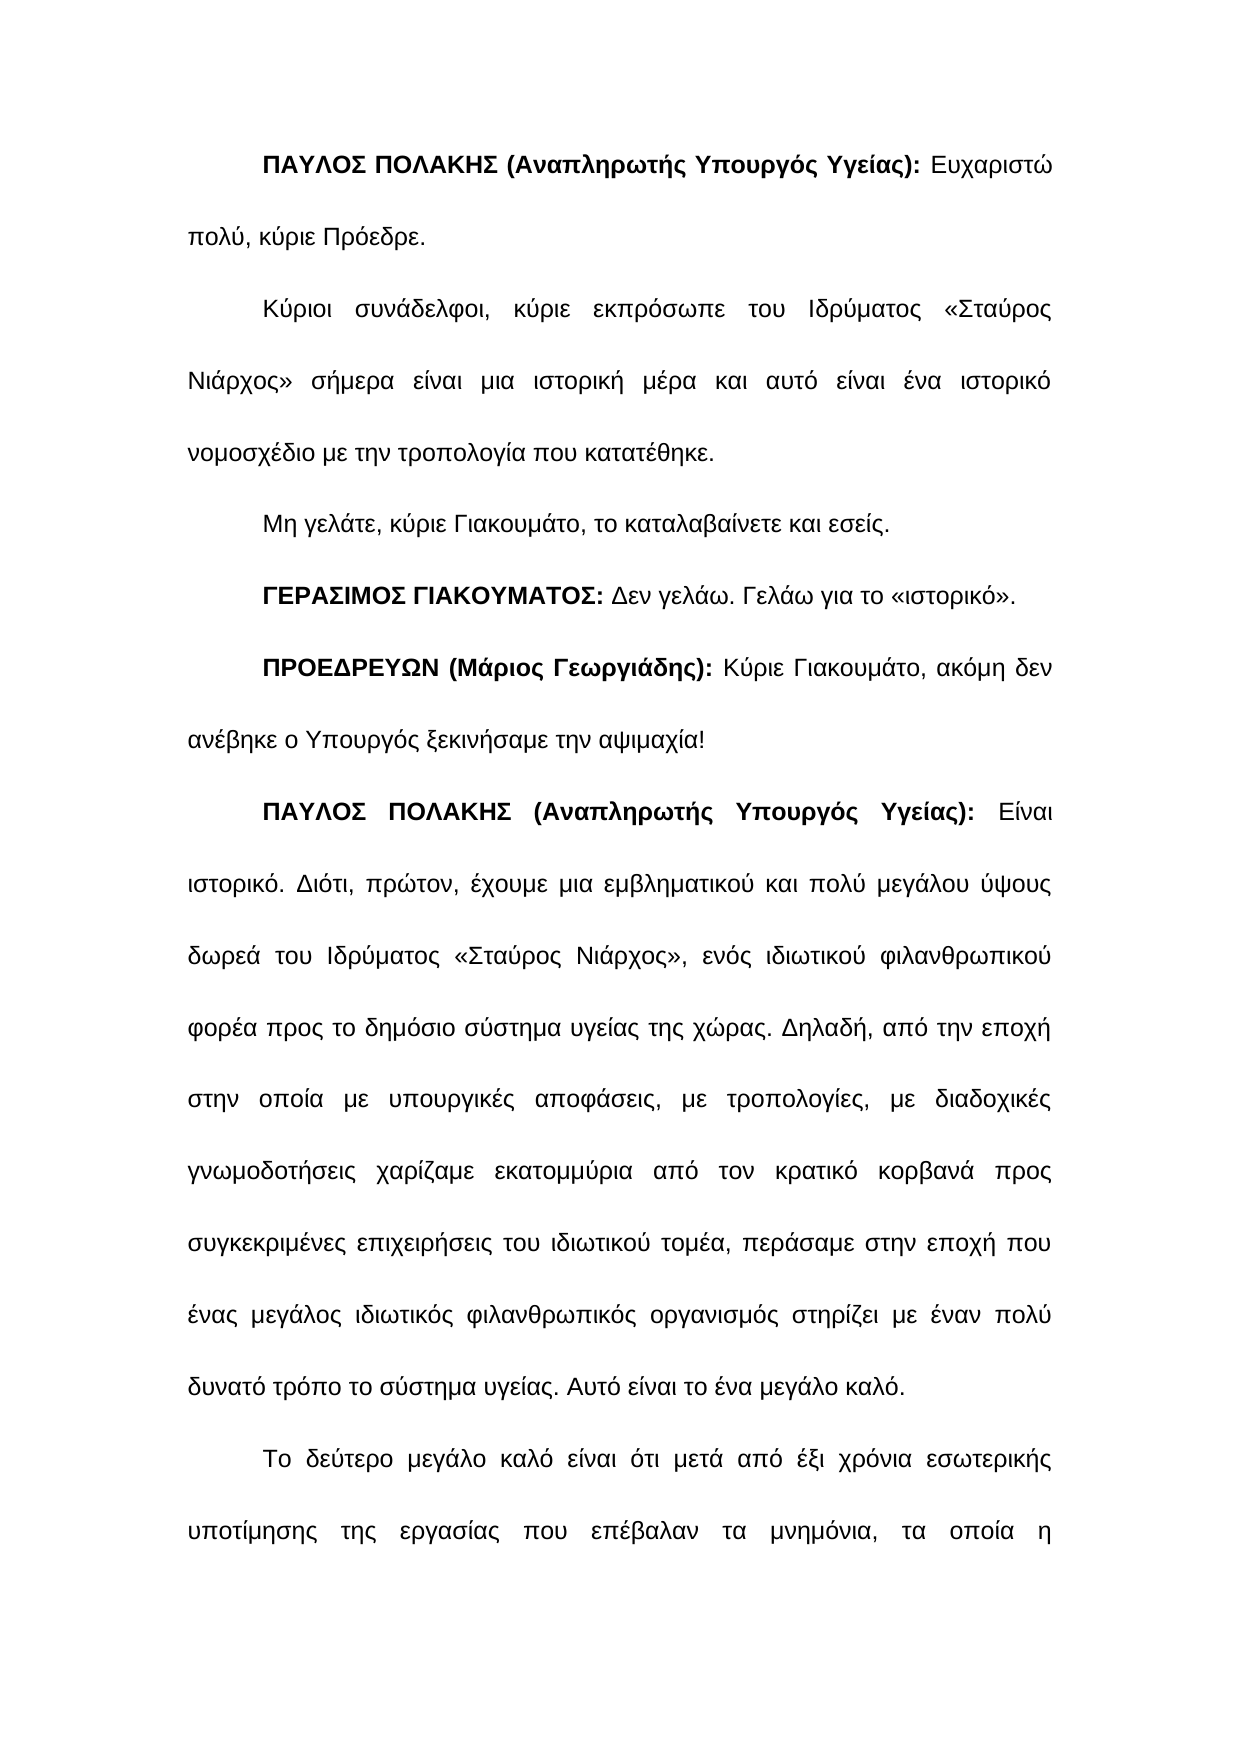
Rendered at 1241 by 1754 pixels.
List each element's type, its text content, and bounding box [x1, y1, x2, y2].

text ΠΡΟΕΔΡΕΥΩΝ (Μάριος Γεωργιάδης): Κύριε Γιακουμάτο, ακόμη δεν ανέβηκε ο Υπουργός ξεκινήσαμε την αψιμαχία! [187, 653, 1053, 754]
text Κύριοι συνάδελφοι, κύριε εκπρόσωπε του Ιδρύματος «Σταύρος Νιάρχος» σήμερα είναι μια ιστορική μέρα και αυτό είναι ένα ιστορικό νομοσχέδιο με την τροπολογία που κατατέθηκε. [187, 294, 1053, 466]
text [187, 1444, 1053, 1544]
text ΓΕΡΑΣΙΜΟΣ ΓΙΑΚΟΥΜΑΤΟΣ: Δεν γελάω. Γελάω για το «ιστορικό». [187, 581, 1053, 610]
text ΠΑΥΛΟΣ ΠΟΛΑΚΗΣ (Αναπληρωτής Υπουργός Υγείας): Είναι ιστορικό. Διότι, πρώτον, έχουμε μια εμβληματικού και πολύ μεγάλου ύψους δωρεά του Ιδρύματος «Σταύρος Νιάρχος», ενός ιδιωτικού φιλανθρωπικού φορέα προς το δημόσιο σύστημα υγείας της χώρας. Δηλαδή, από την εποχή στην οποία με υπουργικές αποφάσεις, με τροπολογίες, με διαδοχικές γνωμοδοτήσεις χαρίζαμε εκατομμύρια από τον κρατικό κορβανά προς συγκεκριμένες επιχειρήσεις του ιδιωτικού τομέα, περάσαμε στην εποχή που ένας μεγάλος ιδιωτικός φιλανθρωπικός οργανισμός στηρίζει με έναν πολύ δυνατό τρόπο το σύστημα υγείας. Αυτό είναι το ένα μεγάλο καλό. [187, 797, 1053, 1401]
text Μη γελάτε, κύριε Γιακουμάτο, το καταλαβαίνετε και εσείς. [187, 509, 1053, 538]
text ΠΑΥΛΟΣ ΠΟΛΑΚΗΣ (Αναπληρωτής Υπουργός Υγείας): Ευχαριστώ πολύ, κύριε Πρόεδρε. [187, 150, 1053, 251]
